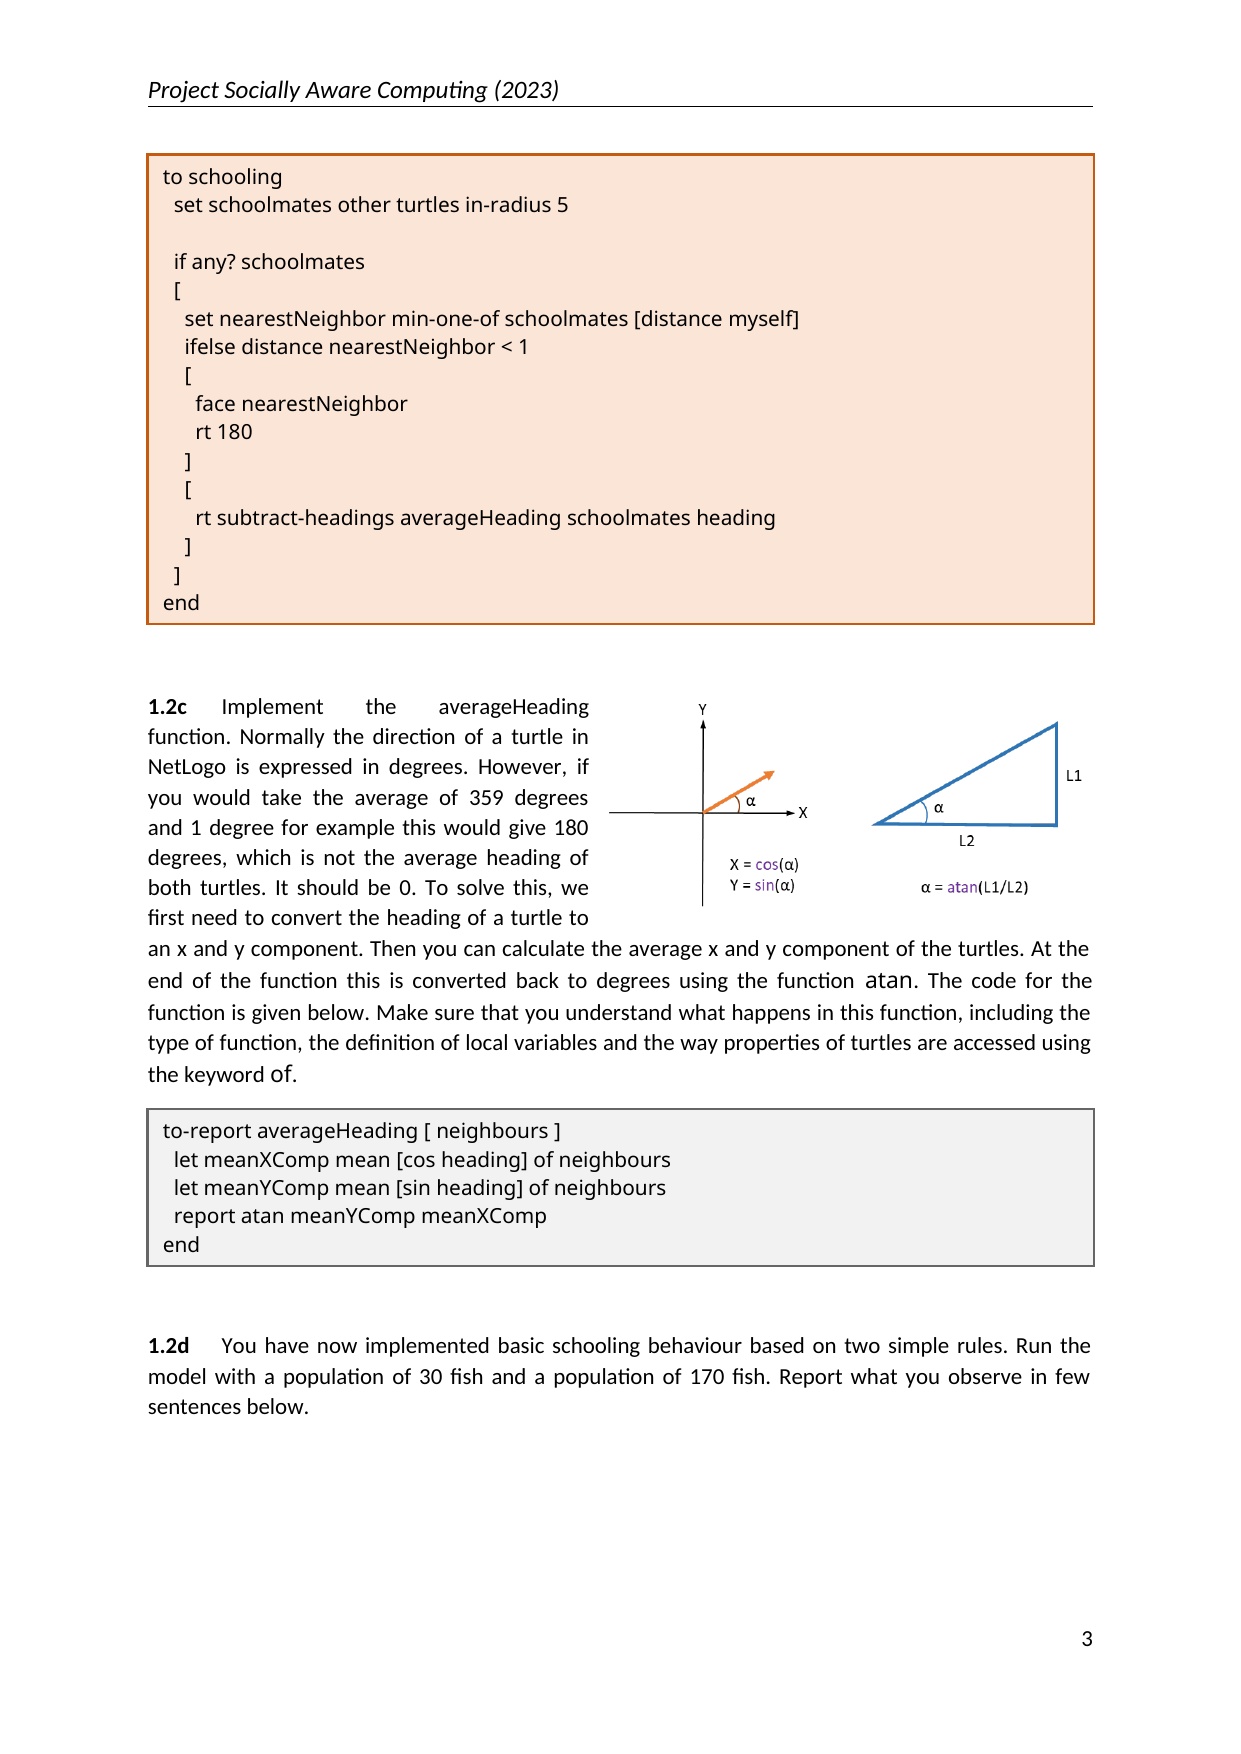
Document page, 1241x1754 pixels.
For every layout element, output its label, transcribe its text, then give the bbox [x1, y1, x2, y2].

text 1.2d You have now implemented basic schooling behaviour based on two simple rules. Run the model with a population of 30 fish and a population of 170 fish. Report what you observe in few sentences below. [148, 1332, 1093, 1420]
picture [608, 693, 1093, 908]
